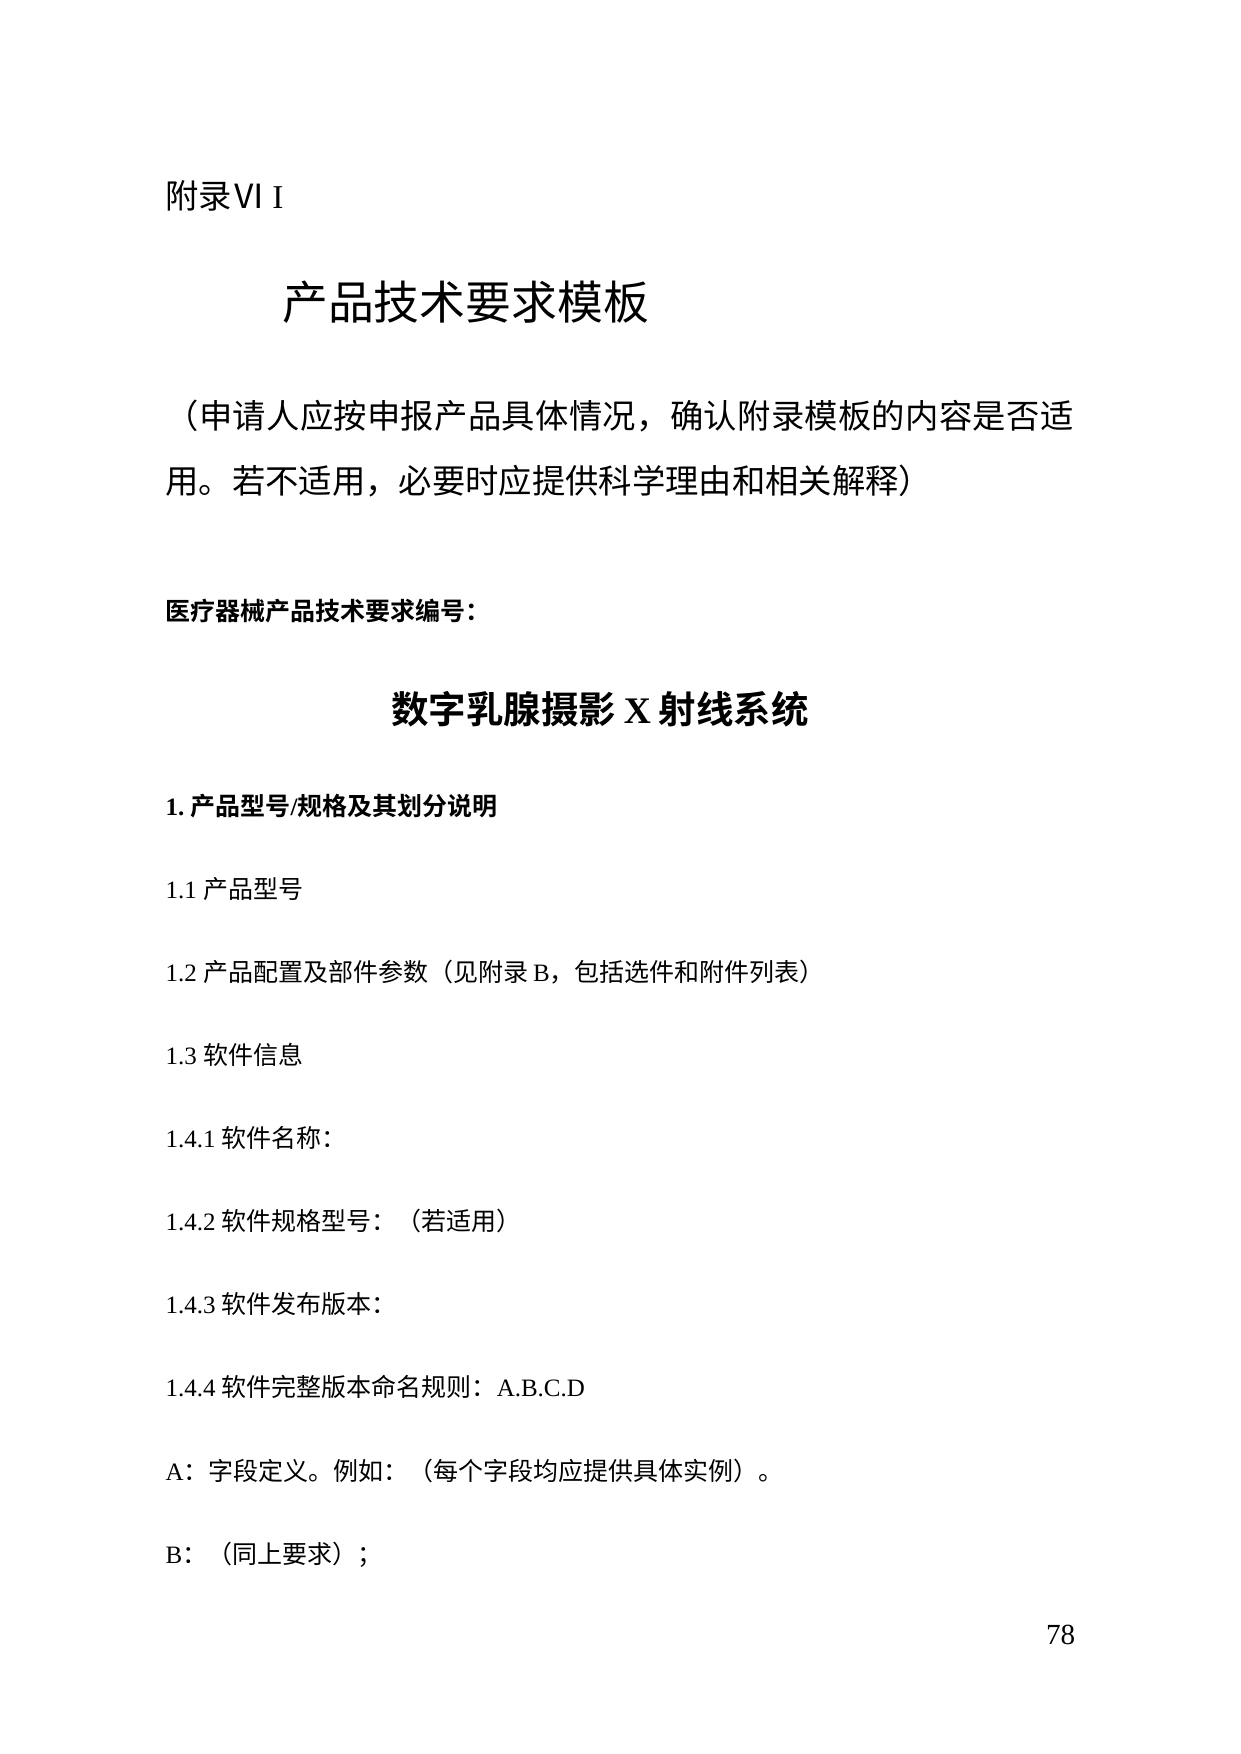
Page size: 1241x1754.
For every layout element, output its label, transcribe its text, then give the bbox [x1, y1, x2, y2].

text 1.4.2 软件规格型号：（若适用） [165, 1187, 1075, 1252]
text 数字乳腺摄影X射线系统 [165, 674, 1075, 739]
text B：（同上要求）； [165, 1520, 1075, 1585]
text 1.1 产品型号 [165, 855, 1075, 920]
text 1.4.4 软件完整版本命名规则：A.B.C.D [165, 1353, 1075, 1418]
text 1.3 软件信息 [165, 1021, 1075, 1086]
text 1.4.1 软件名称： [165, 1104, 1075, 1169]
text （申请人应按申报产品具体情况，确认附录模板的内容是否适用。若不适用，必要时应提供科学理由和相关解释） [165, 382, 1075, 512]
text 医疗器械产品技术要求编号： [165, 577, 1075, 642]
text 1.2 产品配置及部件参数（见附录B，包括选件和附件列表） [165, 938, 1075, 1003]
text A：字段定义。例如：（每个字段均应提供具体实例）。 [165, 1437, 1075, 1502]
text 附录ⅥI [165, 162, 1075, 227]
text 1. 产品型号/规格及其划分说明 [165, 772, 1075, 837]
text 产品技术要求模板 [165, 251, 1075, 348]
text 1.4.3 软件发布版本： [165, 1270, 1075, 1335]
